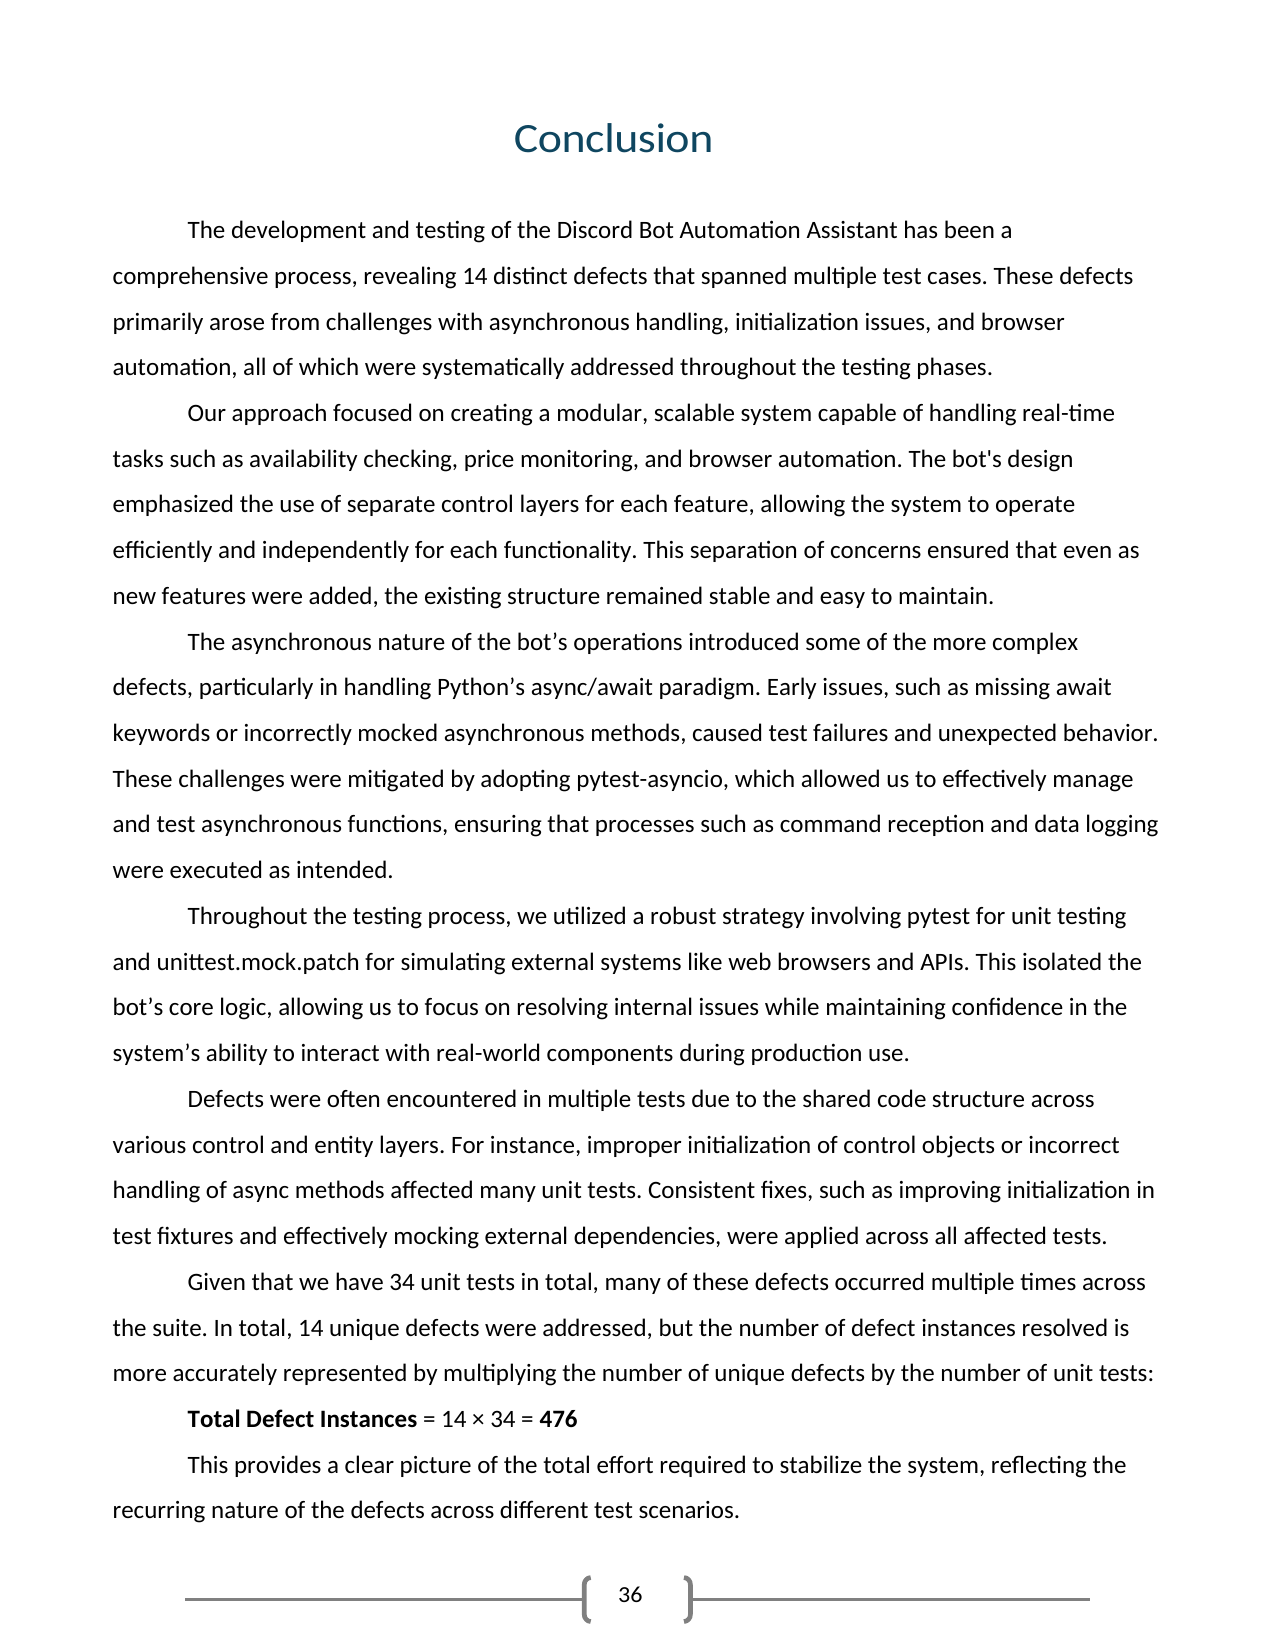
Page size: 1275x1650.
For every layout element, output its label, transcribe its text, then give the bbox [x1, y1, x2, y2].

text Our approach focused on creating a modular, scalable system capable of handling real-time tasks such as availability checking, price monitoring, and browser automation. The bot's design emphasized the use of separate control layers for each feature, allowing the system to operate efficiently and independently for each functionality. This separation of concerns ensured that even as new features were added, the existing structure remained stable and easy to maintain. [112, 397, 1162, 611]
text The development and testing of the Discord Bot Automation Assistant has been a comprehensive process, revealing 14 distinct defects that spanned multiple test cases. These defects primarily arose from challenges with asynchronous handling, initialization issues, and browser automation, all of which were systematically addressed throughout the testing phases. [112, 214, 1162, 382]
text Given that we have 34 unit tests in total, many of these defects occurred multiple times across the suite. In total, 14 unique defects were addressed, but the number of defect instances resolved is more accurately represented by multiplying the number of unique defects by the number of unit tests: [112, 1266, 1162, 1388]
subtitle Conclusion [113, 112, 1114, 163]
text The asynchronous nature of the bot’s operations introduced some of the more complex defects, particularly in handling Python’s async/await paradigm. Early issues, such as missing await keywords or incorrectly mocked asynchronous methods, caused test failures and unexpected behavior. These challenges were mitigated by adopting pytest-asyncio, which allowed us to effectively manage and test asynchronous functions, ensuring that processes such as command reception and data logging were executed as intended. [112, 626, 1162, 885]
text This provides a clear picture of the total effort required to stabilize the system, reflecting the recurring nature of the defects across different test scenarios. [112, 1449, 1162, 1525]
text Defects were often encountered in multiple tests due to the shared code structure across various control and entity layers. For instance, improper initialization of control objects or incorrect handling of async methods affected many unit tests. Consistent fixes, such as improving initialization in test fixtures and effectively mocking external dependencies, were applied across all affected tests. [112, 1083, 1162, 1251]
text Total Defect Instances = 14 × 34 = 476 [112, 1403, 1162, 1434]
text Throughout the testing process, we utilized a robust strategy involving pytest for unit testing and unittest.mock.patch for simulating external systems like web browsers and APIs. This isolated the bot’s core logic, allowing us to focus on resolving internal issues while maintaining confidence in the system’s ability to interact with real-world components during production use. [112, 900, 1162, 1068]
